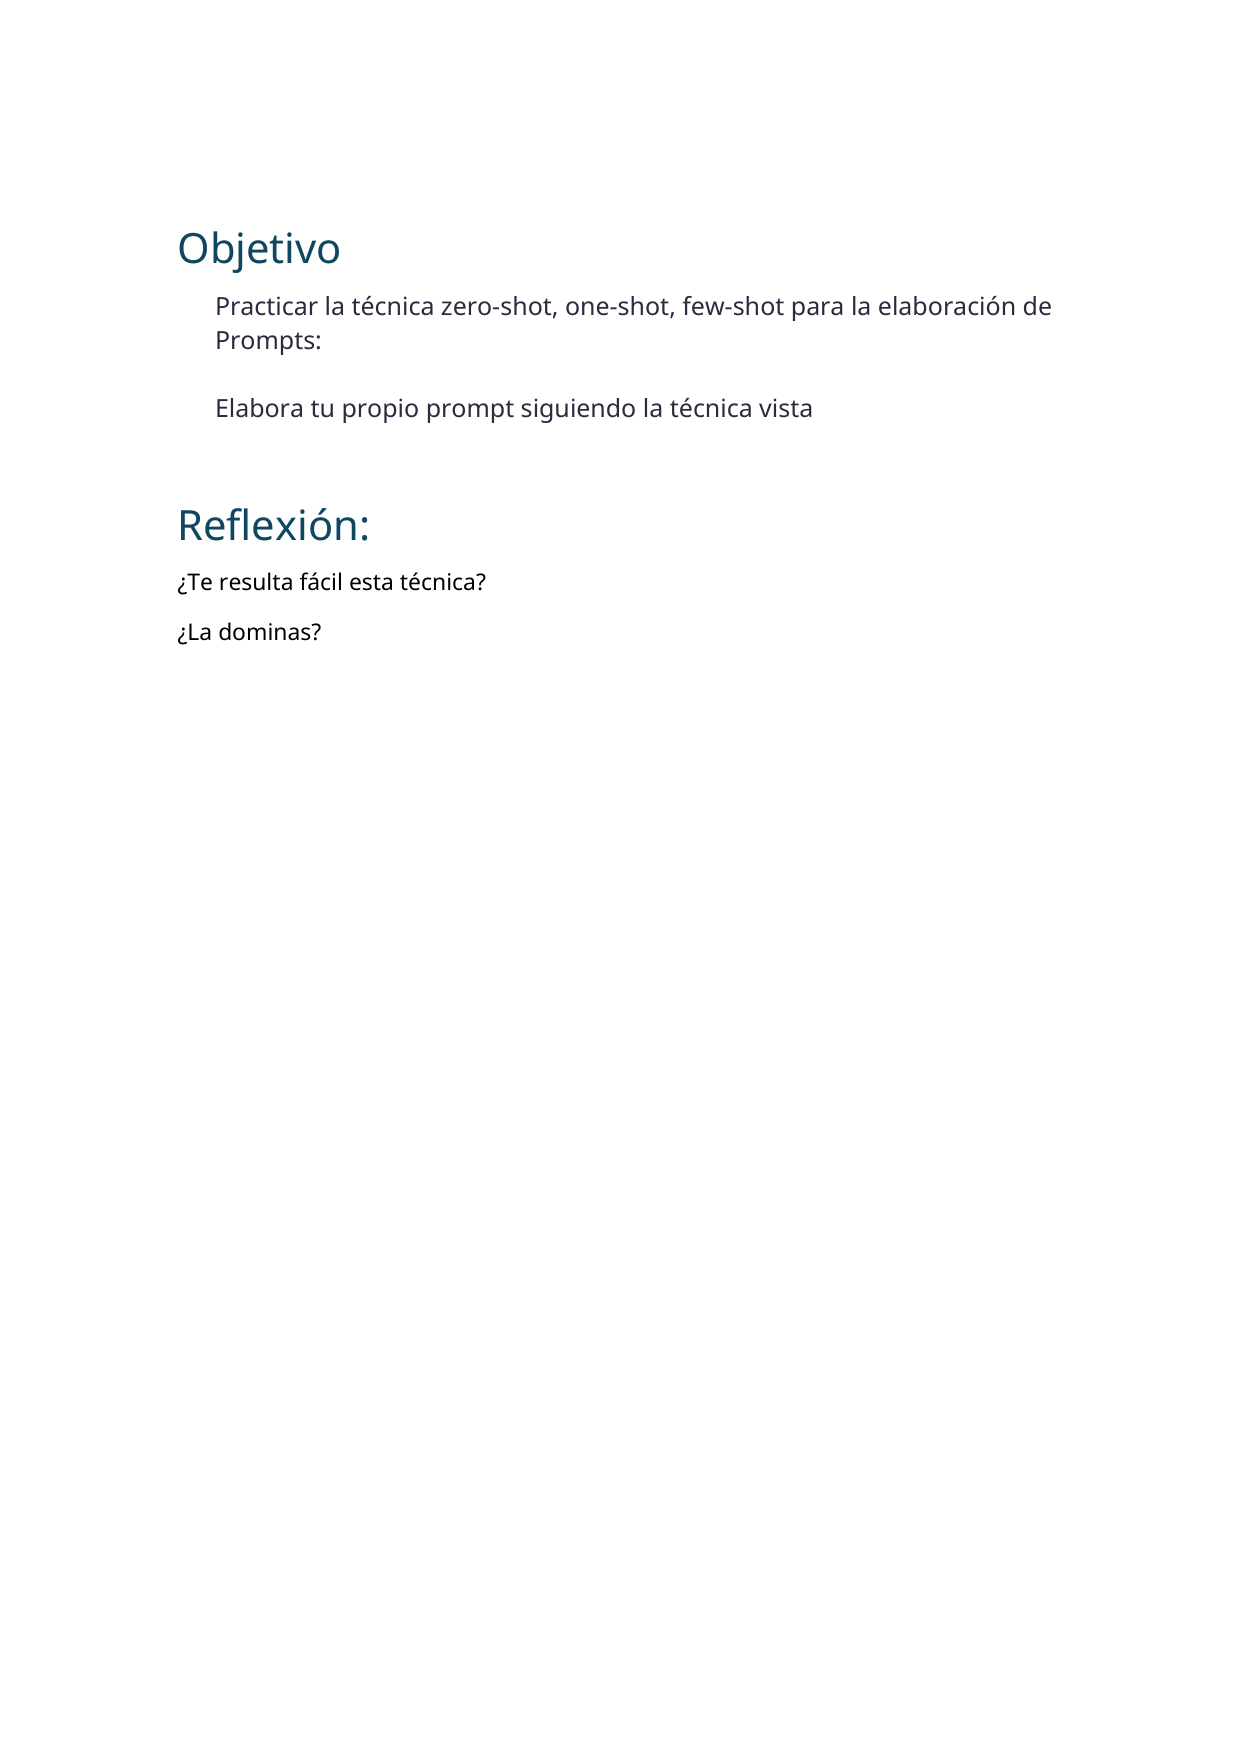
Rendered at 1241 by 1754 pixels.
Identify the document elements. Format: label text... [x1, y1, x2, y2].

text Practicar la técnica zero-shot, one-shot, few-shot para la elaboración de Prompts: [215, 288, 1063, 357]
text Elabora tu propio prompt siguiendo la técnica vista [215, 391, 1063, 425]
text ¿La dominas? [177, 616, 1063, 647]
text ¿Te resulta fácil esta técnica? [177, 566, 1063, 597]
subtitle Reflexión: [177, 496, 1063, 553]
subtitle Objetivo [177, 219, 1063, 276]
